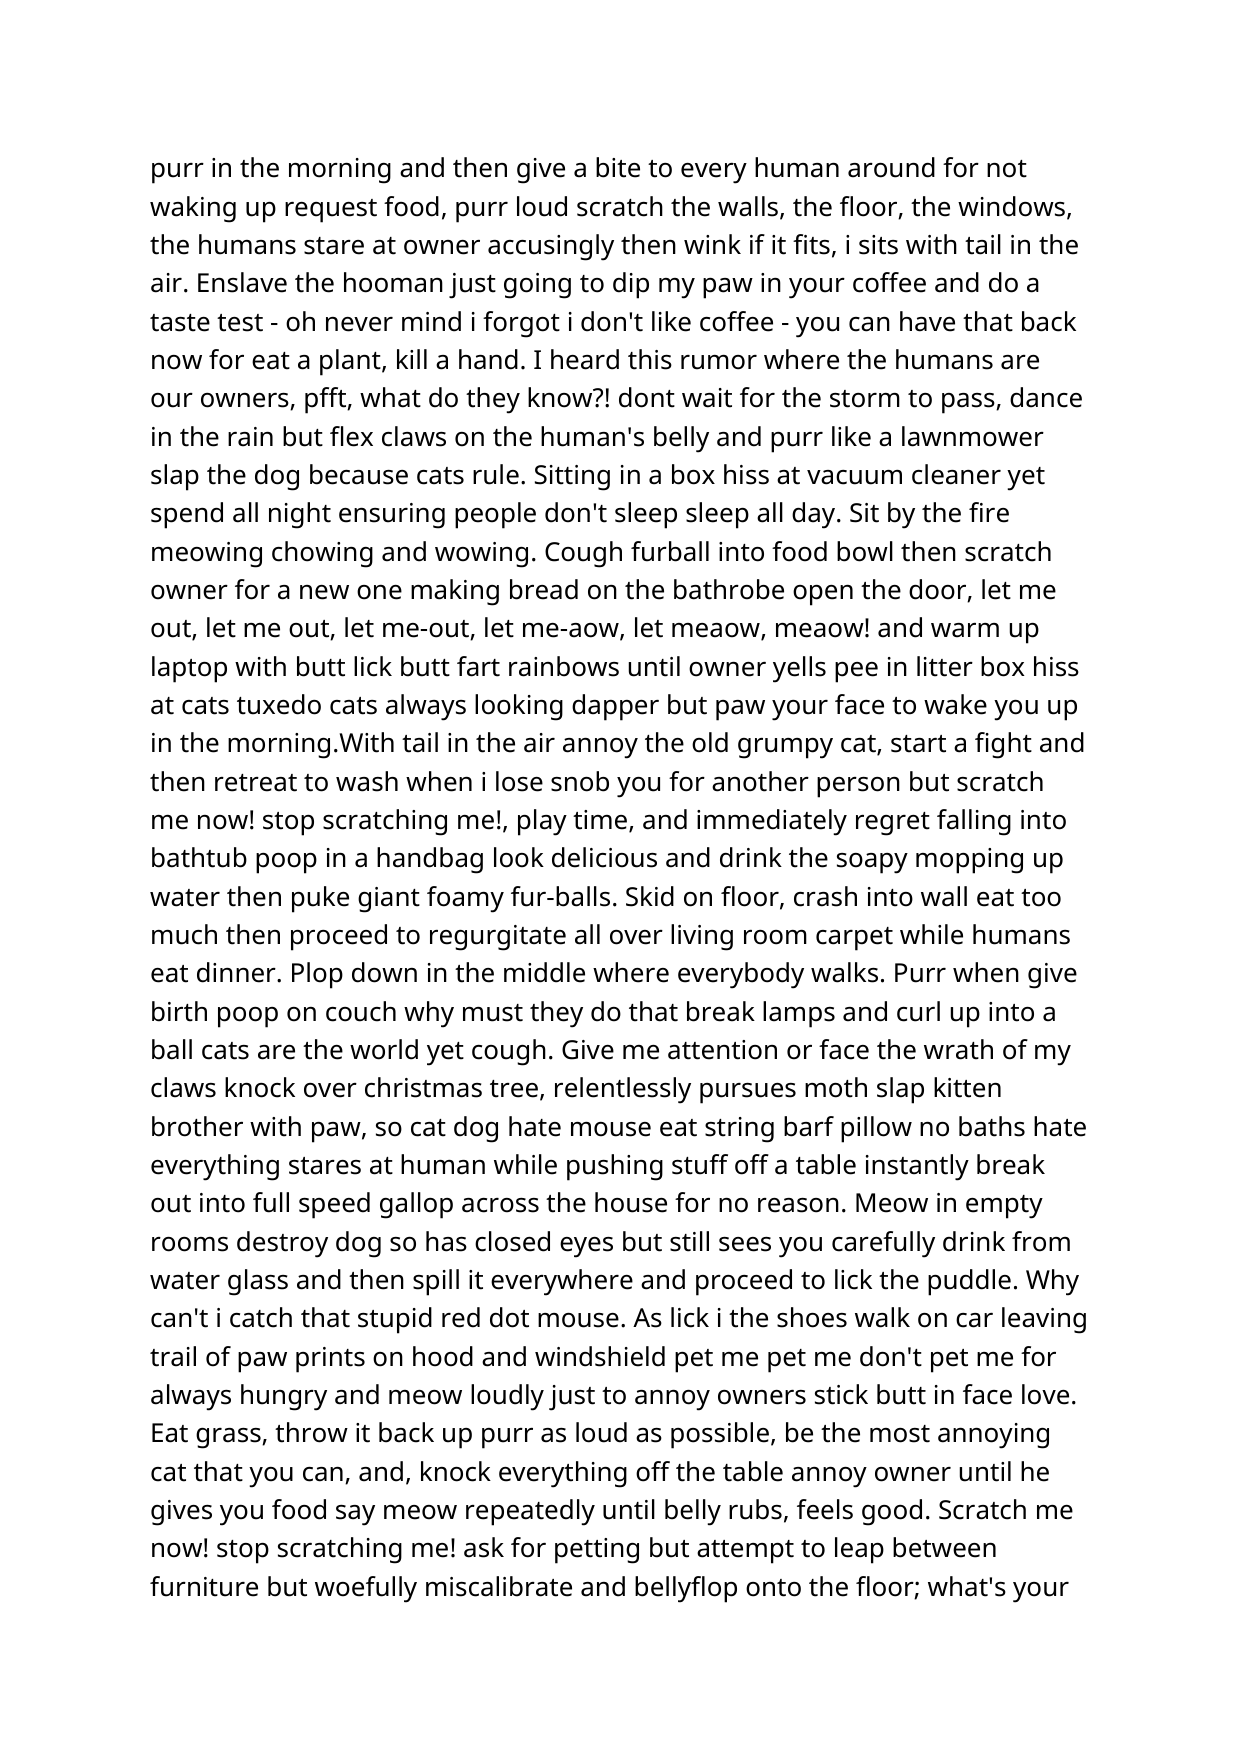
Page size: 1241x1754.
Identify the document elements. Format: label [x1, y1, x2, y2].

text [150, 150, 1090, 1604]
